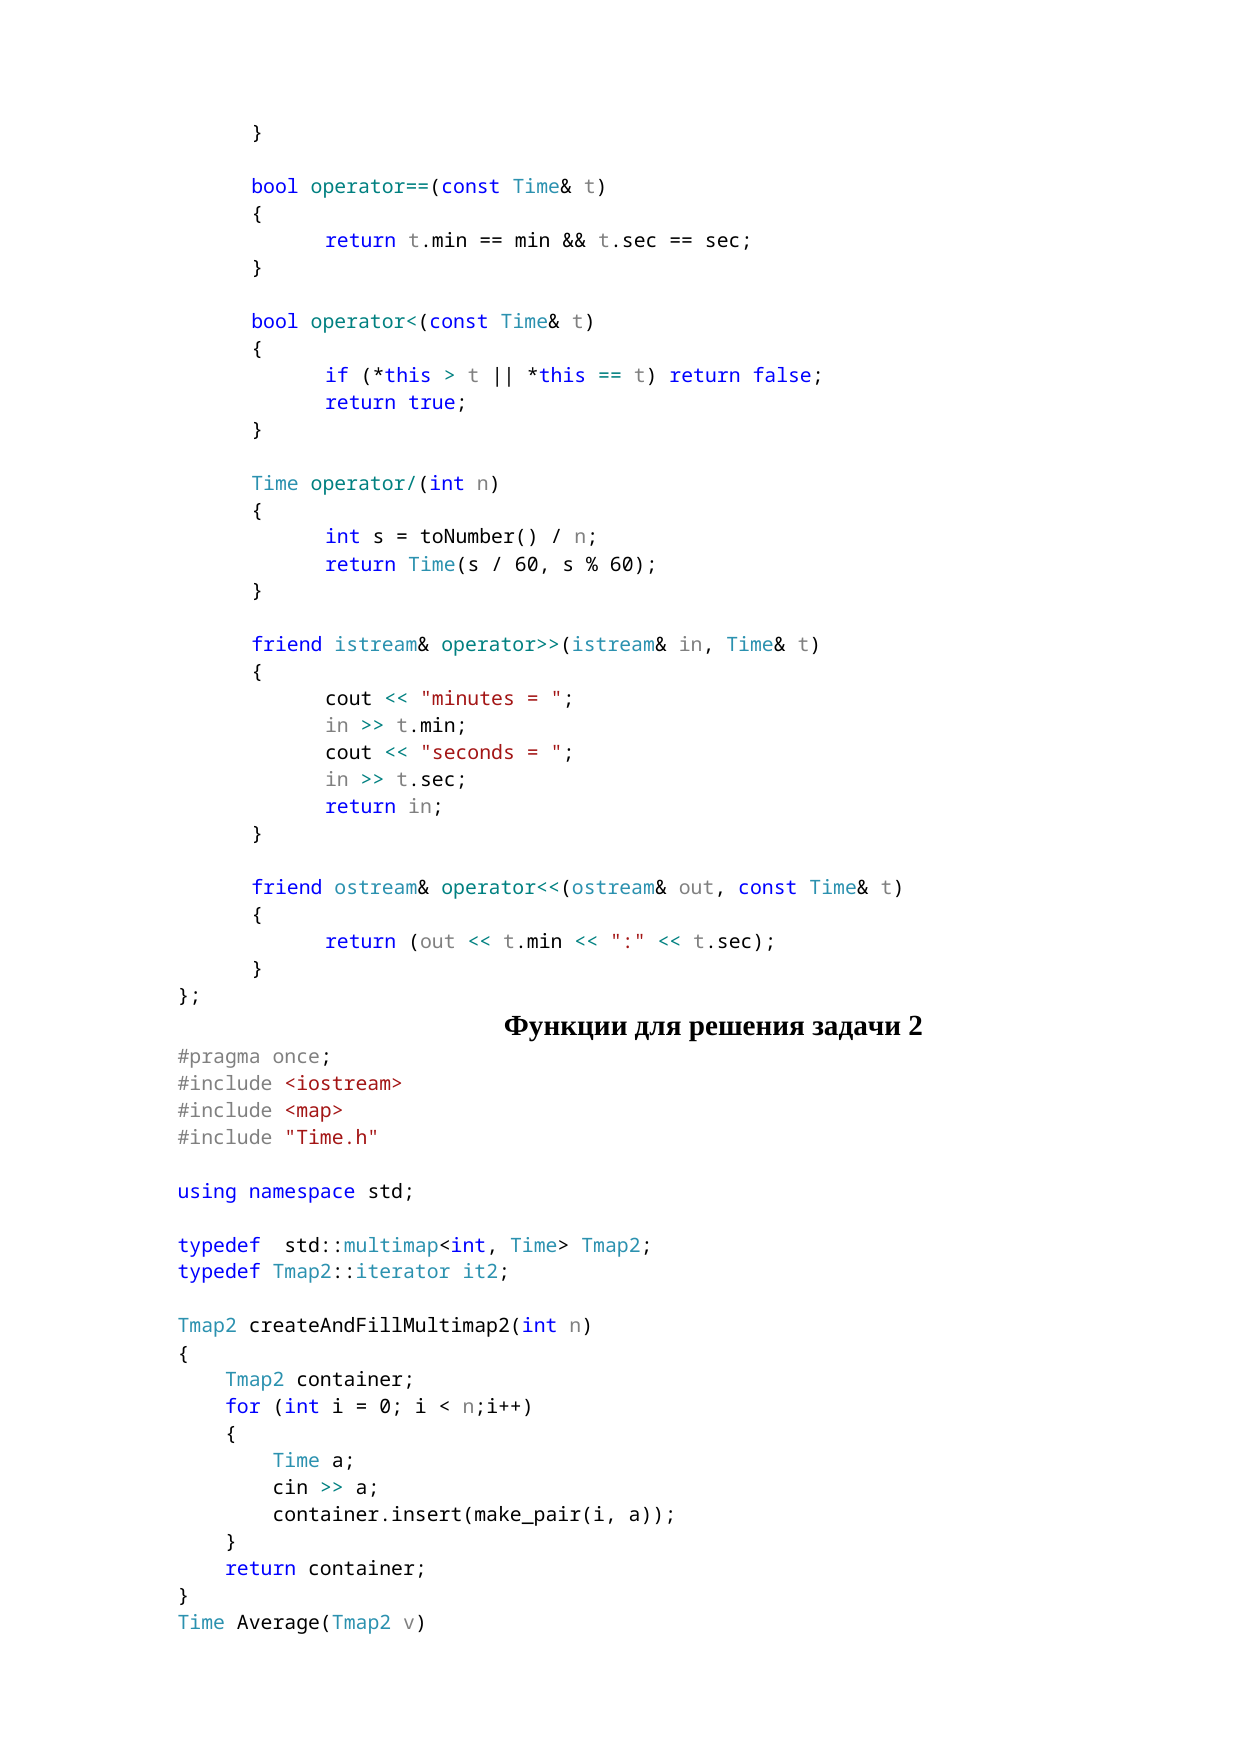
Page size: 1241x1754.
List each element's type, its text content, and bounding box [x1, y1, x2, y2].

text } [177, 1528, 1152, 1554]
text cout << "seconds = "; [177, 739, 1152, 766]
text bool operator==(const Time& t) [177, 172, 1152, 199]
text cin >> a; [177, 1474, 1152, 1501]
text { [177, 1420, 1152, 1447]
text using namespace std; [177, 1177, 1152, 1204]
text } [177, 253, 1152, 280]
text return (out << t.min << ":" << t.sec); [177, 927, 1152, 954]
text typedef std::multimap<int, Time> Tmap2; [177, 1231, 1152, 1258]
text } [177, 415, 1152, 442]
text { [177, 1339, 1152, 1366]
text #pragma once; [177, 1042, 1152, 1069]
text friend istream& operator>>(istream& in, Time& t) [177, 631, 1152, 658]
text Time Average(Tmap2 v) [177, 1608, 1152, 1636]
text #include <iostream> [177, 1069, 1152, 1096]
text } [177, 1582, 1152, 1608]
text { [177, 334, 1152, 361]
text friend ostream& operator<<(ostream& out, const Time& t) [177, 873, 1152, 901]
text container.insert(make_pair(i, a)); [177, 1501, 1152, 1528]
text return container; [177, 1554, 1152, 1582]
text return t.min == min && t.sec == sec; [177, 226, 1152, 253]
text if (*this > t || *this == t) return false; [177, 361, 1152, 388]
text } [177, 819, 1152, 847]
text { [177, 901, 1152, 927]
text { [177, 496, 1152, 523]
text { [177, 199, 1152, 226]
text #include <map> [177, 1096, 1152, 1123]
text in >> t.min; [177, 712, 1152, 739]
text } [177, 954, 1152, 981]
text in >> t.sec; [177, 766, 1152, 793]
text Time a; [177, 1447, 1152, 1474]
text } [177, 118, 1152, 145]
text return true; [177, 388, 1152, 415]
list Функции для решения задачи 2 [275, 1008, 1152, 1042]
text }; [177, 981, 1152, 1008]
text { [177, 658, 1152, 685]
text for (int i = 0; i < n;i++) [177, 1393, 1152, 1420]
text bool operator<(const Time& t) [177, 307, 1152, 334]
text Tmap2 createAndFillMultimap2(int n) [177, 1312, 1152, 1339]
text typedef Tmap2::iterator it2; [177, 1258, 1152, 1285]
text int s = toNumber() / n; [177, 523, 1152, 550]
text return in; [177, 793, 1152, 819]
text Tmap2 container; [177, 1366, 1152, 1393]
text Time operator/(int n) [177, 469, 1152, 496]
text cout << "minutes = "; [177, 685, 1152, 712]
text #include "Time.h" [177, 1123, 1152, 1150]
text return Time(s / 60, s % 60); [177, 550, 1152, 577]
text } [177, 577, 1152, 604]
